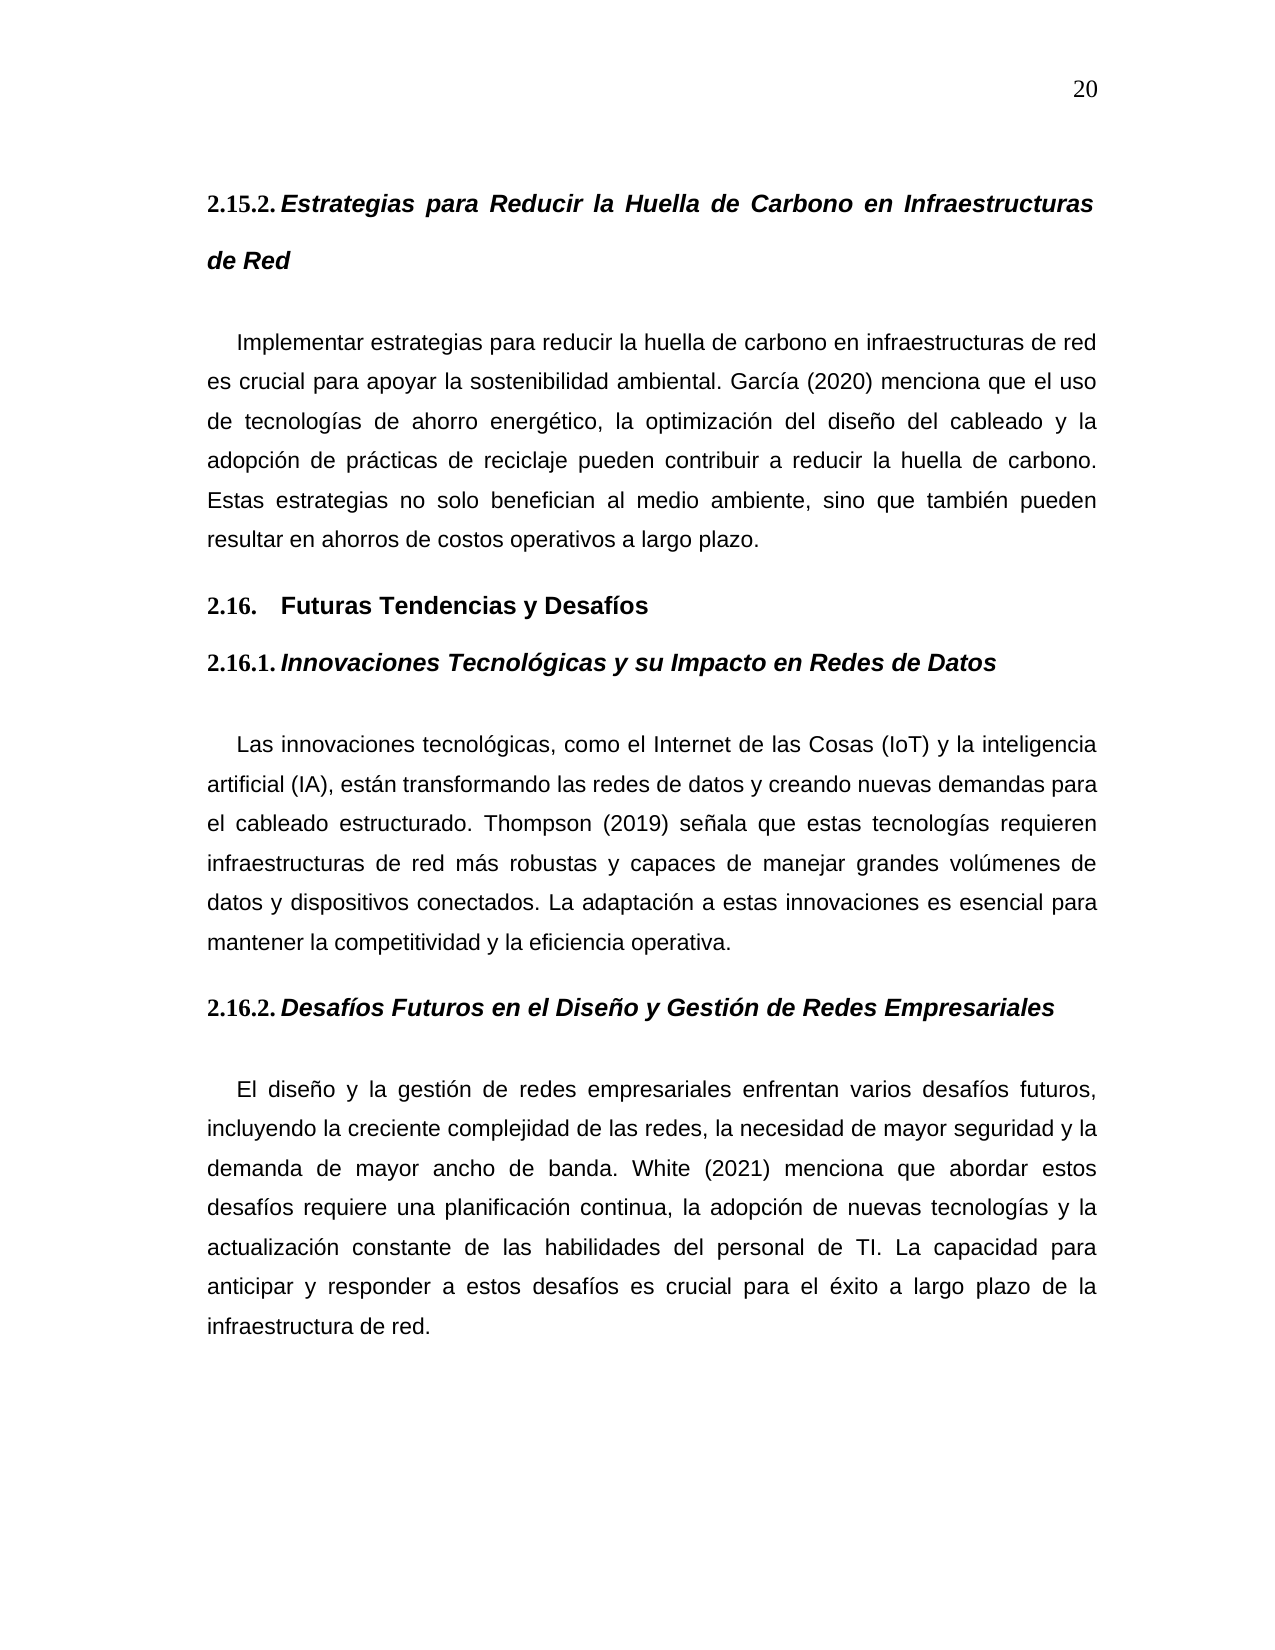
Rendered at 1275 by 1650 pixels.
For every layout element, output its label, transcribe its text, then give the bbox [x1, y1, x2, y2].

subtitle Innovaciones Tecnológicas y su Impacto en Redes de Datos [207, 648, 1098, 677]
subtitle Desafíos Futuros en el Diseño y Gestión de Redes Empresariales [207, 993, 1098, 1022]
text El diseño y la gestión de redes empresariales enfrentan varios desafíos futuros, incluyendo la creciente complejidad de las redes, la necesidad de mayor seguridad y la demanda de mayor ancho de banda. White (2021) menciona que abordar estos desafíos requiere una planificación continua, la adopción de nuevas tecnologías y la actualización constante de las habilidades del personal de TI. La capacidad para anticipar y responder a estos desafíos es crucial para el éxito a largo plazo de la infraestructura de red. [207, 1076, 1098, 1339]
subtitle Estrategias para Reducir la Huella de Carbono en Infraestructuras de Red [207, 189, 1098, 275]
text Las innovaciones tecnológicas, como el Internet de las Cosas (IoT) y la inteligencia artificial (IA), están transformando las redes de datos y creando nuevas demandas para el cableado estructurado. Thompson (2019) señala que estas tecnologías requieren infraestructuras de red más robustas y capaces de manejar grandes volúmenes de datos y dispositivos conectados. La adaptación a estas innovaciones es esencial para mantener la competitividad y la eficiencia operativa. [207, 731, 1098, 955]
text Implementar estrategias para reducir la huella de carbono en infraestructuras de red es crucial para apoyar la sostenibilidad ambiental. García (2020) menciona que el uso de tecnologías de ahorro energético, la optimización del diseño del cableado y la adopción de prácticas de reciclaje pueden contribuir a reducir la huella de carbono. Estas estrategias no solo benefician al medio ambiente, sino que también pueden resultar en ahorros de costos operativos a largo plazo. [207, 329, 1098, 553]
subtitle Futuras Tendencias y Desafíos [207, 591, 1098, 619]
